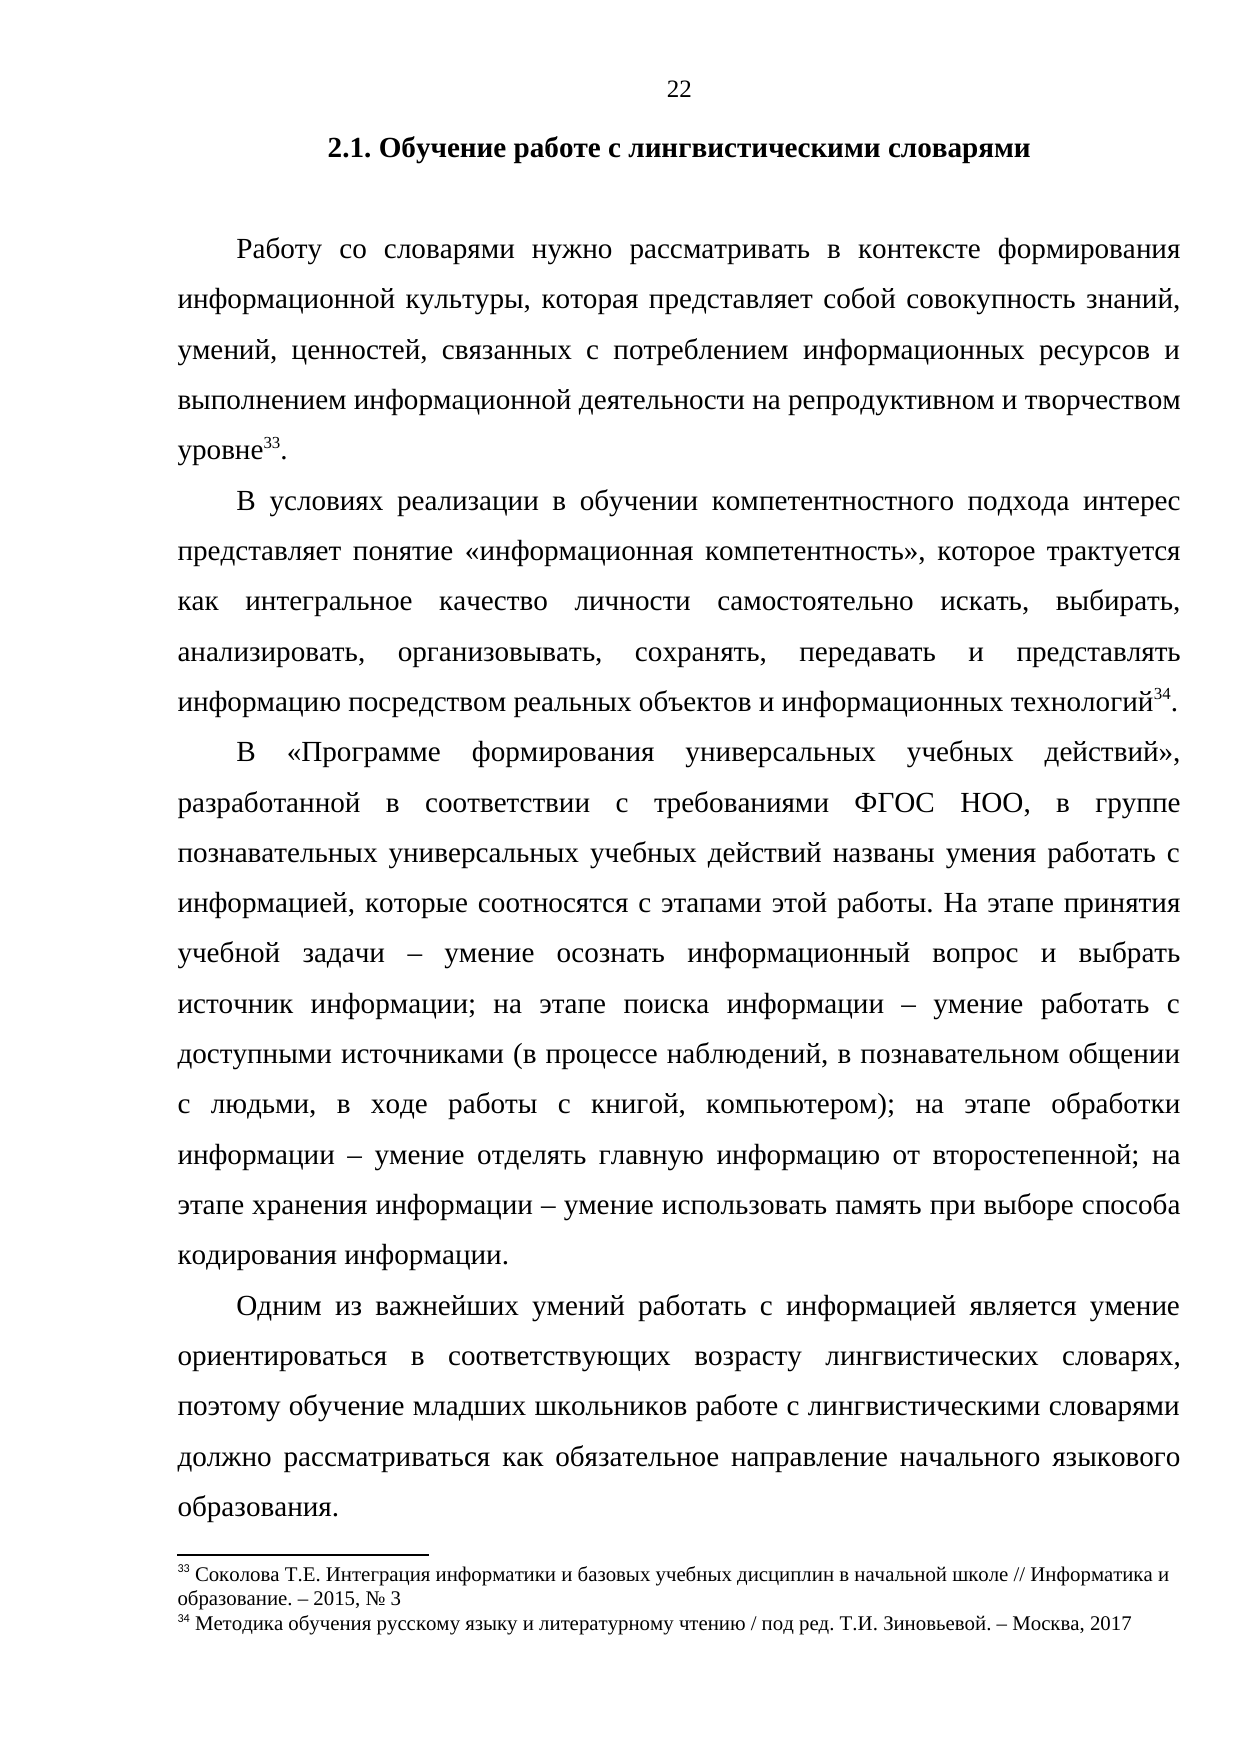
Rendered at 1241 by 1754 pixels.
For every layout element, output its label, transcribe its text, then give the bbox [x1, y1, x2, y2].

text В «Программе формирования универсальных учебных действий», разработанной в соответствии с требованиями ФГОС НОО, в группе познавательных универсальных учебных действий названы умения работать с информацией, которые соотносятся с этапами этой работы. На этапе принятия учебной задачи – умение осознать информационный вопрос и выбрать источник информации; на этапе поиска информации – умение работать с доступными источниками (в процессе наблюдений, в познавательном общении с людьми, в ходе работы с книгой, компьютером); на этапе обработки информации – умение отделять главную информацию от второстепенной; на этапе хранения информации – умение использовать память при выборе способа кодирования информации. [177, 734, 1181, 1271]
text Одним из важнейших умений работать с информацией является умение ориентироваться в соответствующих возрасту лингвистических словарях, поэтому обучение младших школьников работе с лингвистическими словарями должно рассматриваться как обязательное направление начального языкового образования. [177, 1288, 1181, 1523]
text Работу со словарями нужно рассматривать в контексте формирования информационной культуры, которая представляет собой совокупность знаний, умений, ценностей, связанных с потреблением информационных ресурсов и выполнением информационной деятельности на репродуктивном и творчеством уровне. [177, 231, 1181, 466]
text 2.1. Обучение работе с лингвистическими словарями [177, 131, 1181, 164]
text В условиях реализации в обучении компетентностного подхода интерес представляет понятие «информационная компетентность», которое трактуется как интегральное качество личности самостоятельно искать, выбирать, анализировать, организовывать, сохранять, передавать и представлять информацию посредством реальных объектов и информационных технологий. [177, 483, 1181, 718]
